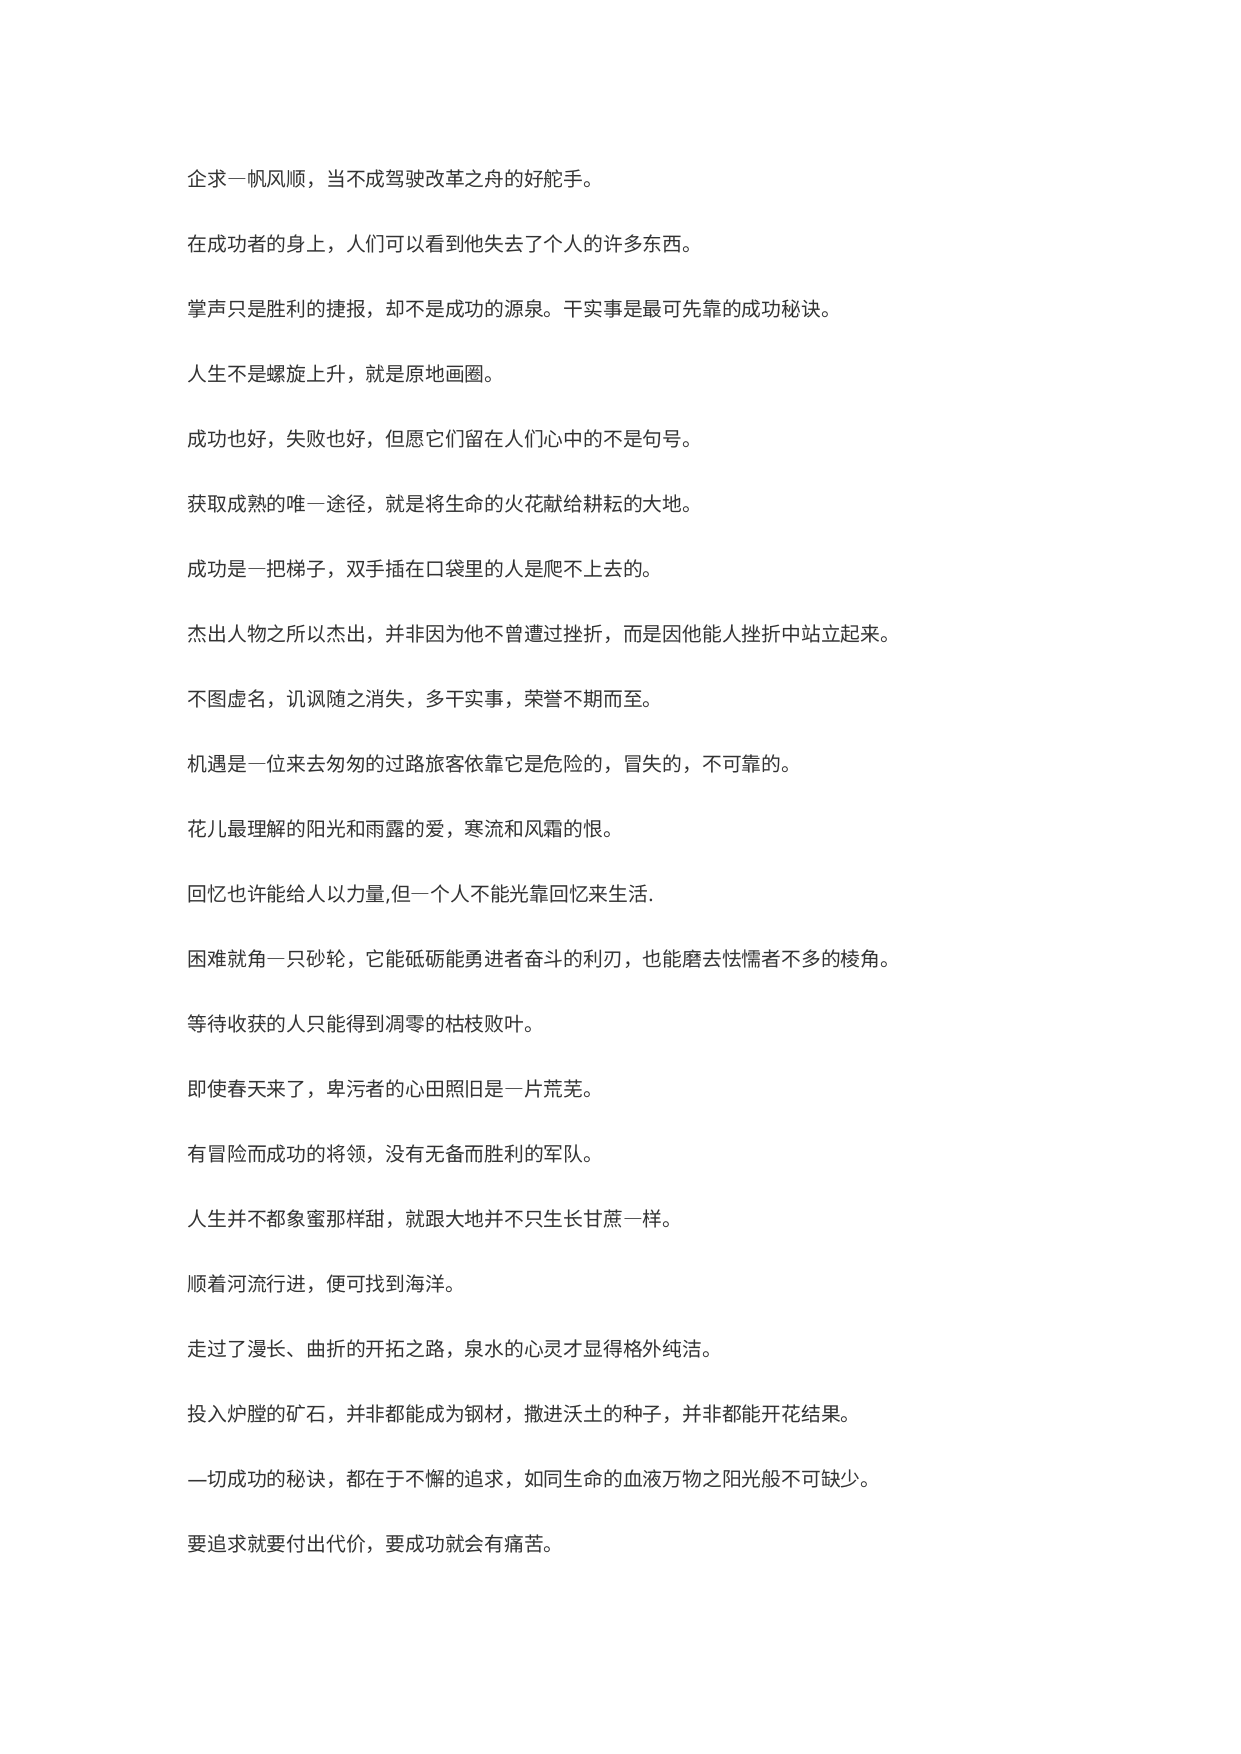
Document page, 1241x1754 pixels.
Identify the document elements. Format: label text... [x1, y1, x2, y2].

text 投入炉膛的矿石，并非都能成为钢材，撒进沃土的种子，并非都能开花结果。 [187, 1397, 1053, 1429]
text 成功是—把梯子，双手插在口袋里的人是爬不上去的。 [187, 552, 1053, 584]
text 困难就角—只砂轮，它能砥砺能勇进者奋斗的利刃，也能磨去怯懦者不多的棱角。 [187, 942, 1053, 974]
text 即使春天来了，卑污者的心田照旧是—片荒芜。 [187, 1072, 1053, 1104]
text 企求—帆风顺，当不成驾驶改革之舟的好舵手。 [187, 162, 1053, 194]
text 要追求就要付出代价，要成功就会有痛苦。 [187, 1527, 1053, 1559]
text 有冒险而成功的将领，没有无备而胜利的军队。 [187, 1137, 1053, 1169]
text 成功也好，失败也好，但愿它们留在人们心中的不是句号。 [187, 422, 1053, 454]
text 顺着河流行进，便可找到海洋。 [187, 1267, 1053, 1299]
text 等待收获的人只能得到凋零的枯枝败叶。 [187, 1007, 1053, 1039]
text 走过了漫长、曲折的开拓之路，泉水的心灵才显得格外纯洁。 [187, 1332, 1053, 1364]
text 回忆也许能给人以力量,但—个人不能光靠回忆来生活. [187, 877, 1053, 909]
text 人生并不都象蜜那样甜，就跟大地并不只生长甘蔗—样。 [187, 1202, 1053, 1234]
text 不图虚名，讥讽随之消失，多干实事，荣誉不期而至。 [187, 682, 1053, 714]
text 杰出人物之所以杰出，并非因为他不曾遭过挫折，而是因他能人挫折中站立起来。 [187, 617, 1053, 649]
text —切成功的秘诀，都在于不懈的追求，如同生命的血液万物之阳光般不可缺少。 [187, 1462, 1053, 1494]
text 人生不是螺旋上升，就是原地画圈。 [187, 357, 1053, 389]
text 获取成熟的唯—途径，就是将生命的火花献给耕耘的大地。 [187, 487, 1053, 519]
text 机遇是—位来去匆匆的过路旅客依靠它是危险的，冒失的，不可靠的。 [187, 747, 1053, 779]
text 花儿最理解的阳光和雨露的爱，寒流和风霜的恨。 [187, 812, 1053, 844]
text 掌声只是胜利的捷报，却不是成功的源泉。干实事是最可先靠的成功秘诀。 [187, 292, 1053, 324]
text 在成功者的身上，人们可以看到他失去了个人的许多东西。 [187, 227, 1053, 259]
